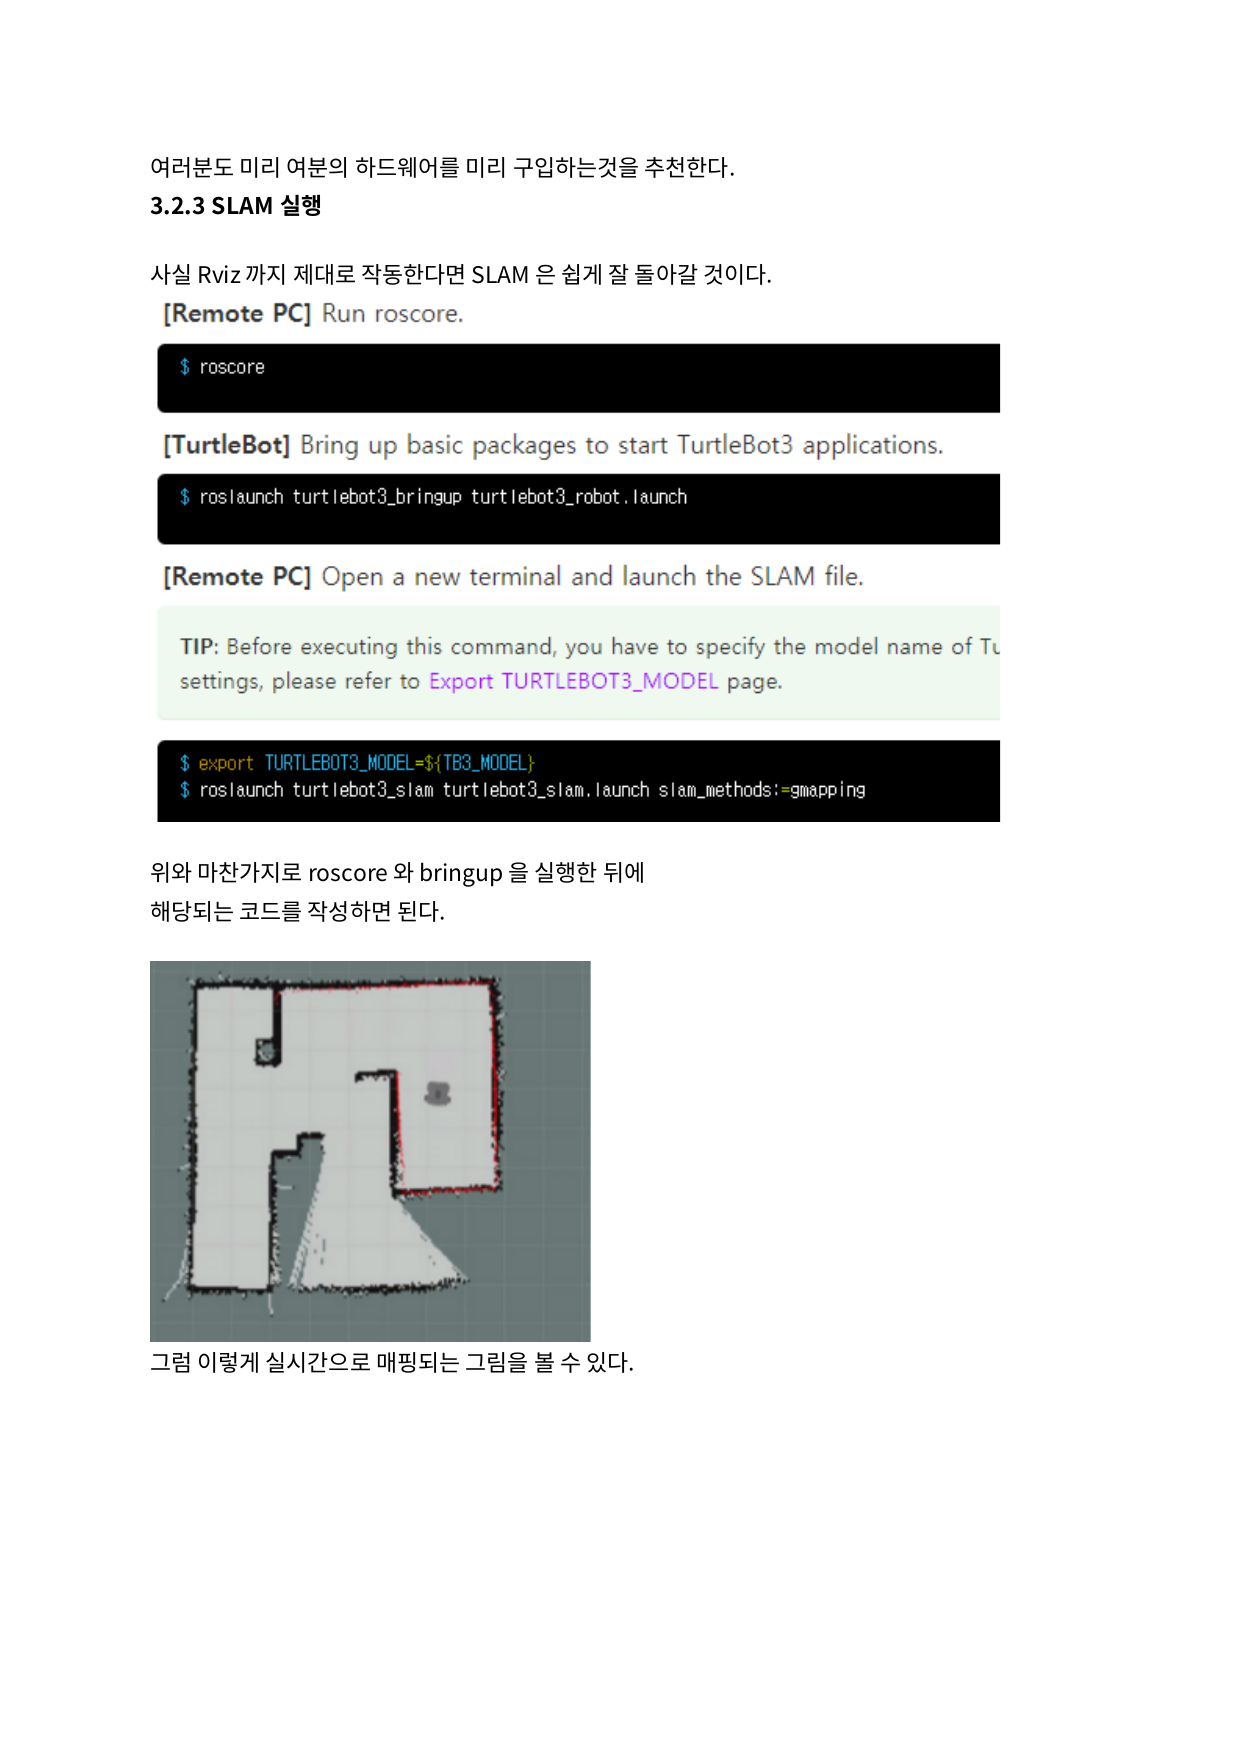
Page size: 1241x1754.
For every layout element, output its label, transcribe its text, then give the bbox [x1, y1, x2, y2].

text 여러분도 미리 여분의 하드웨어를 미리 구입하는것을 추천한다. [150, 150, 1090, 183]
text 해당되는 코드를 작성하면 된다. [150, 893, 1090, 927]
picture [150, 961, 591, 1342]
text 사실 Rviz까지 제대로 작동한다면 SLAM은 쉽게 잘 돌아갈 것이다. [150, 256, 1090, 290]
text 3.2.3 SLAM 실행 [150, 188, 1090, 221]
text 그럼 이렇게 실시간으로 매핑되는 그림을 볼 수 있다. [150, 1345, 1090, 1378]
text 위와 마찬가지로 roscore와 bringup을 실행한 뒤에 [150, 855, 1090, 888]
picture [150, 294, 1001, 822]
